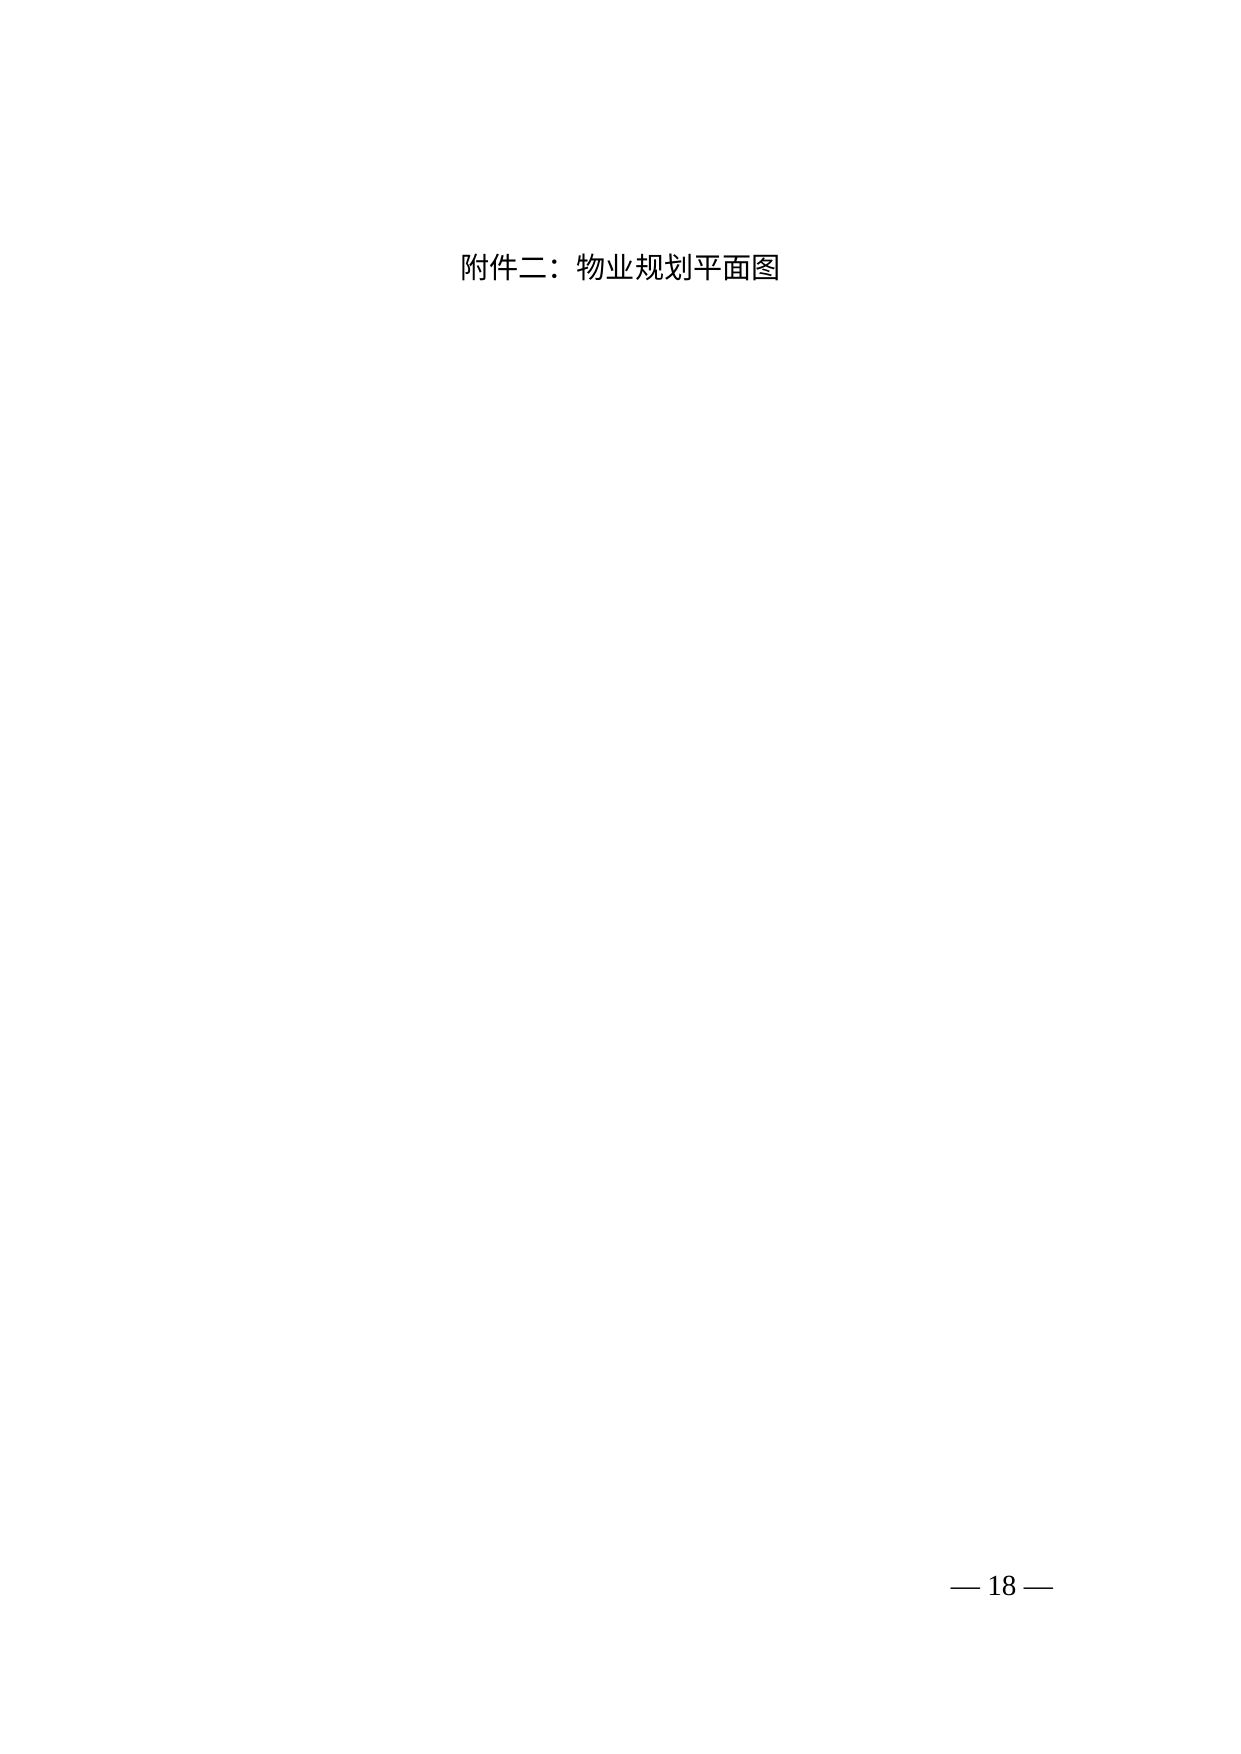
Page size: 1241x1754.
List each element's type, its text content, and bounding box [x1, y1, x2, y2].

text 附件二：物业规划平面图 [187, 233, 1053, 298]
